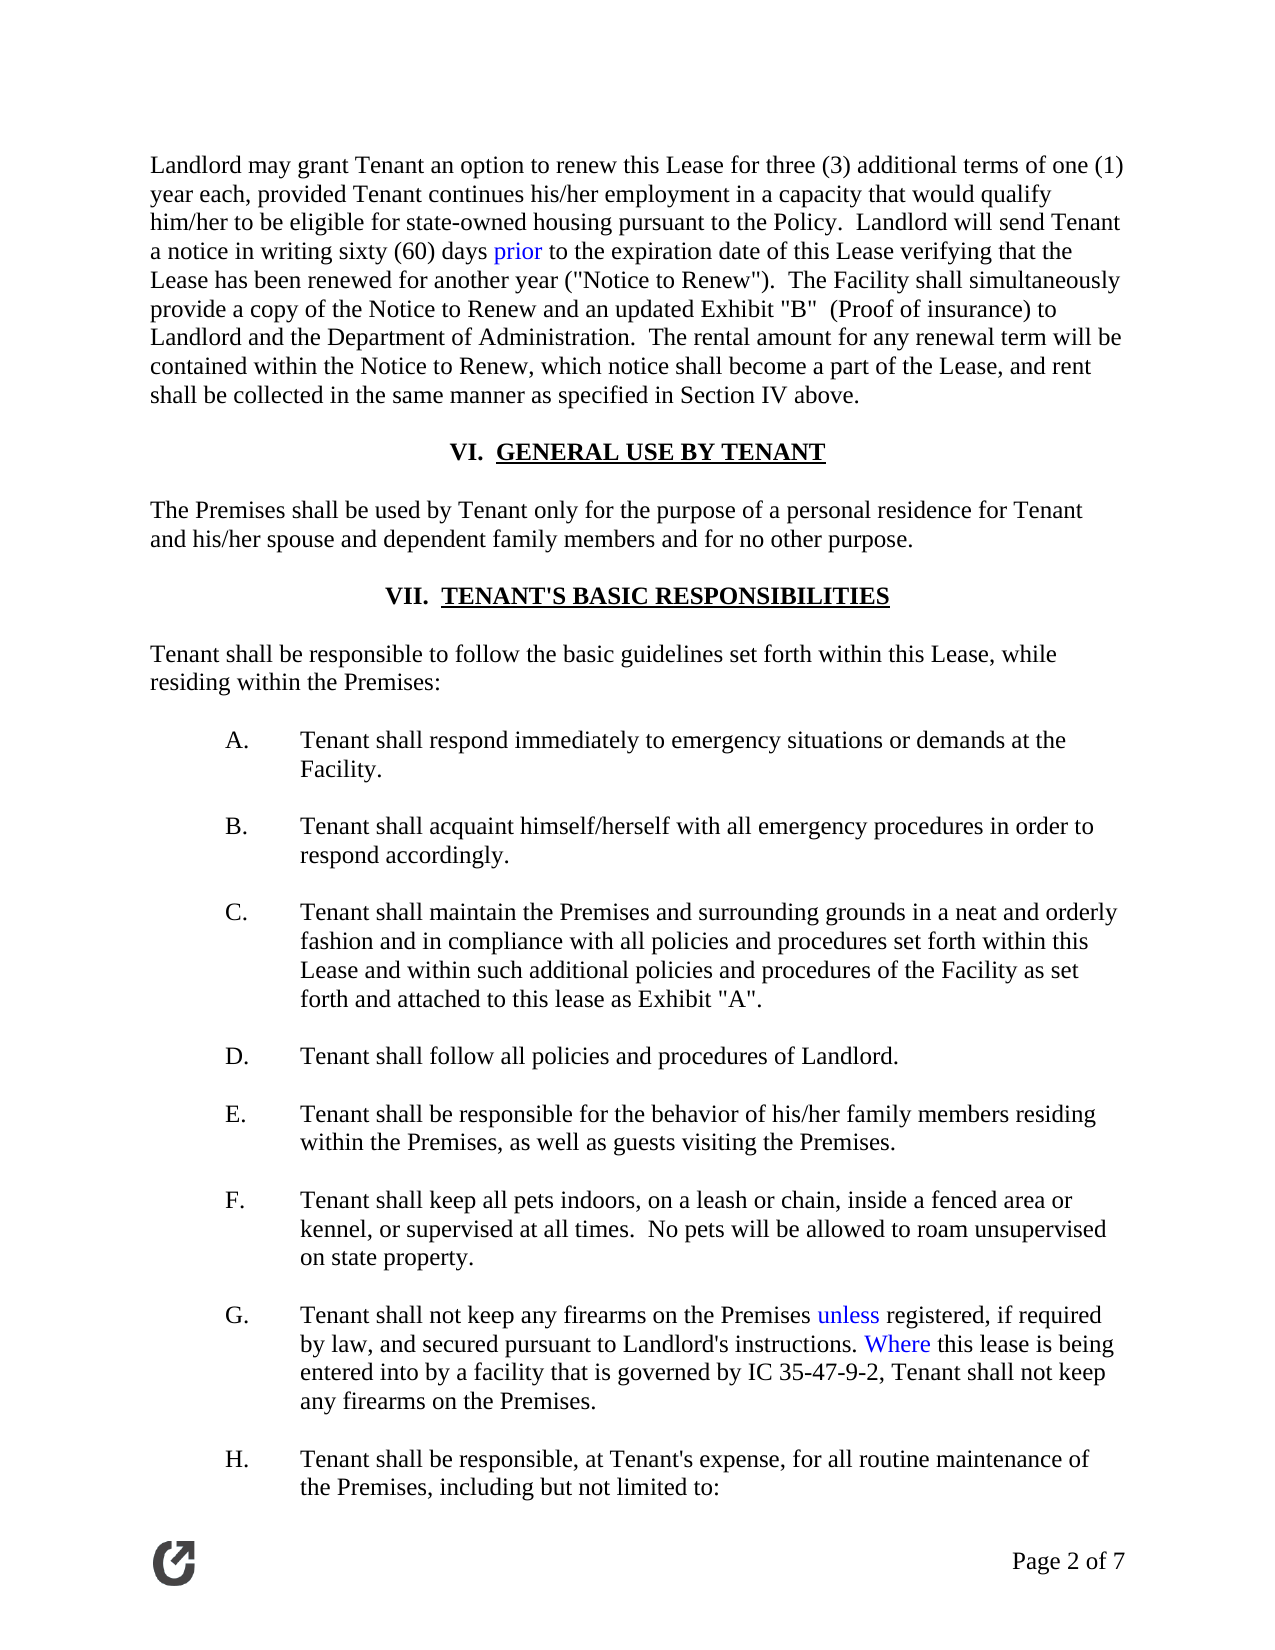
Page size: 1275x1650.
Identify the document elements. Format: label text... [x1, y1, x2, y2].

text VI. GENERAL USE BY TENANT [150, 437, 1125, 466]
text C. Tenant shall maintain the Premises and surrounding grounds in a neat and orderly fashion and in compliance with all policies and procedures set forth within this Lease and within such additional policies and procedures of the Facility as set forth and attached to this lease as Exhibit "A". [225, 897, 1125, 1012]
text Landlord may grant Tenant an option to renew this Lease for three (3) additional terms of one (1) year each, provided Tenant continues his/her employment in a capacity that would qualify him/her to be eligible for state-owned housing pursuant to the Policy. Landlord will send Tenant a notice in writing sixty (60) days prior to the expiration date of this Lease verifying that the Lease has been renewed for another year ("Notice to Renew"). The Facility shall simultaneously provide a copy of the Notice to Renew and an updated Exhibit "B" (Proof of insurance) to Landlord and the Department of Administration. The rental amount for any renewal term will be contained within the Notice to Renew, which notice shall become a part of the Lease, and rent shall be collected in the same manner as specified in Section IV above. [150, 150, 1125, 409]
text Tenant shall be responsible to follow the basic guidelines set forth within this Lease, while residing within the Premises: [150, 639, 1125, 696]
text F. Tenant shall keep all pets indoors, on a leash or chain, inside a fenced area or kennel, or supervised at all times. No pets will be allowed to roam unsupervised on state property. [225, 1185, 1125, 1271]
text D. Tenant shall follow all policies and procedures of Landlord. [225, 1041, 1125, 1070]
text A. Tenant shall respond immediately to emergency situations or demands at the Facility. [225, 725, 1125, 782]
text VII. TENANT'S BASIC RESPONSIBILITIES [150, 581, 1125, 610]
text H. Tenant shall be responsible, at Tenant's expense, for all routine maintenance of the Premises, including but not limited to: [225, 1444, 1125, 1501]
text The Premises shall be used by Tenant only for the purpose of a personal residence for Tenant and his/her spouse and dependent family members and for no other purpose. [150, 495, 1125, 552]
picture [153, 1541, 195, 1586]
text B. Tenant shall acquaint himself/herself with all emergency procedures in order to respond accordingly. [225, 811, 1125, 869]
text E. Tenant shall be responsible for the behavior of his/her family members residing within the Premises, as well as guests visiting the Premises. [225, 1099, 1125, 1156]
text G. Tenant shall not keep any firearms on the Premises unless registered, if required by law, and secured pursuant to Landlord's instructions. Where this lease is being entered into by a facility that is governed by IC 35-47-9-2, Tenant shall not keep any firearms on the Premises. [225, 1300, 1125, 1415]
